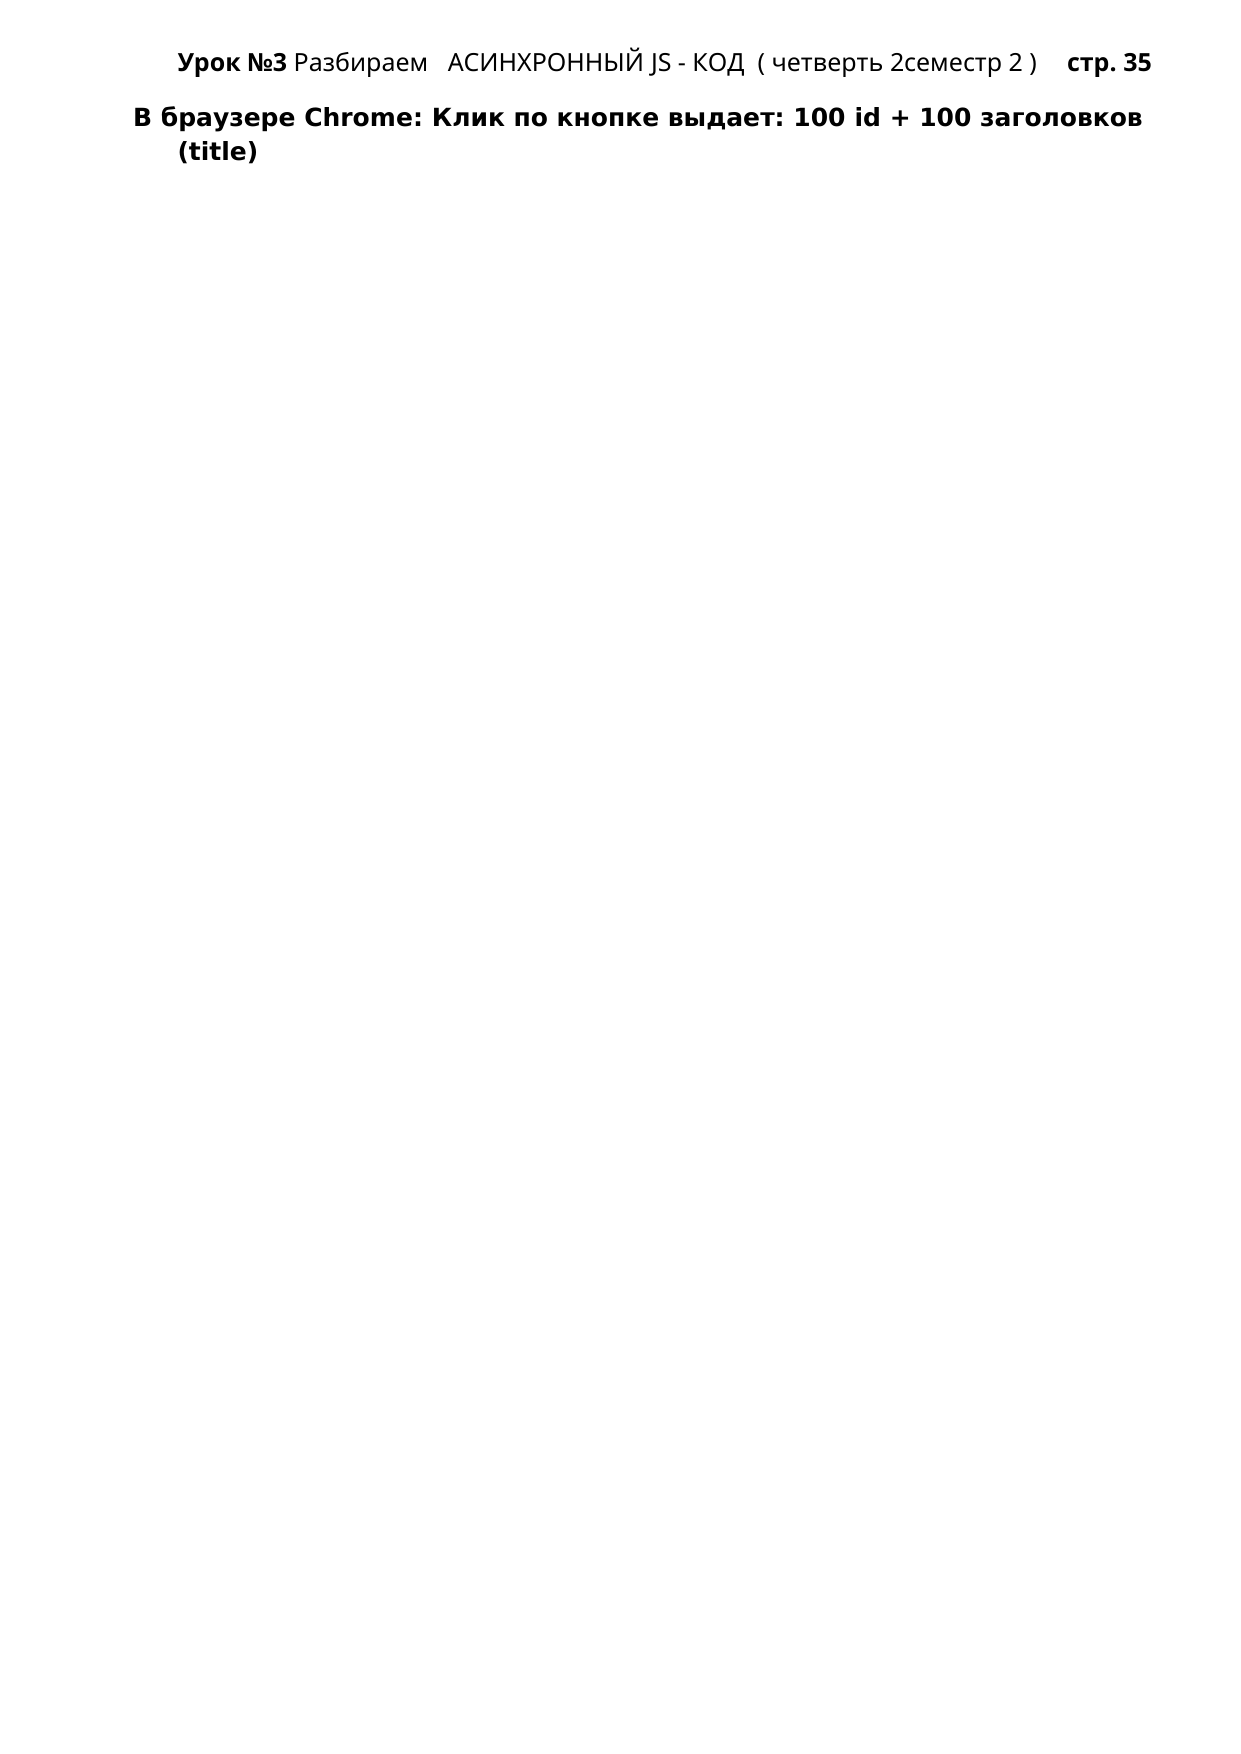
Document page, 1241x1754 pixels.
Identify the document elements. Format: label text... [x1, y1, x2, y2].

text В браузере Chrome: Клик по кнопке выдает: 100 id + 100 заголовков (title) [133, 103, 1152, 166]
